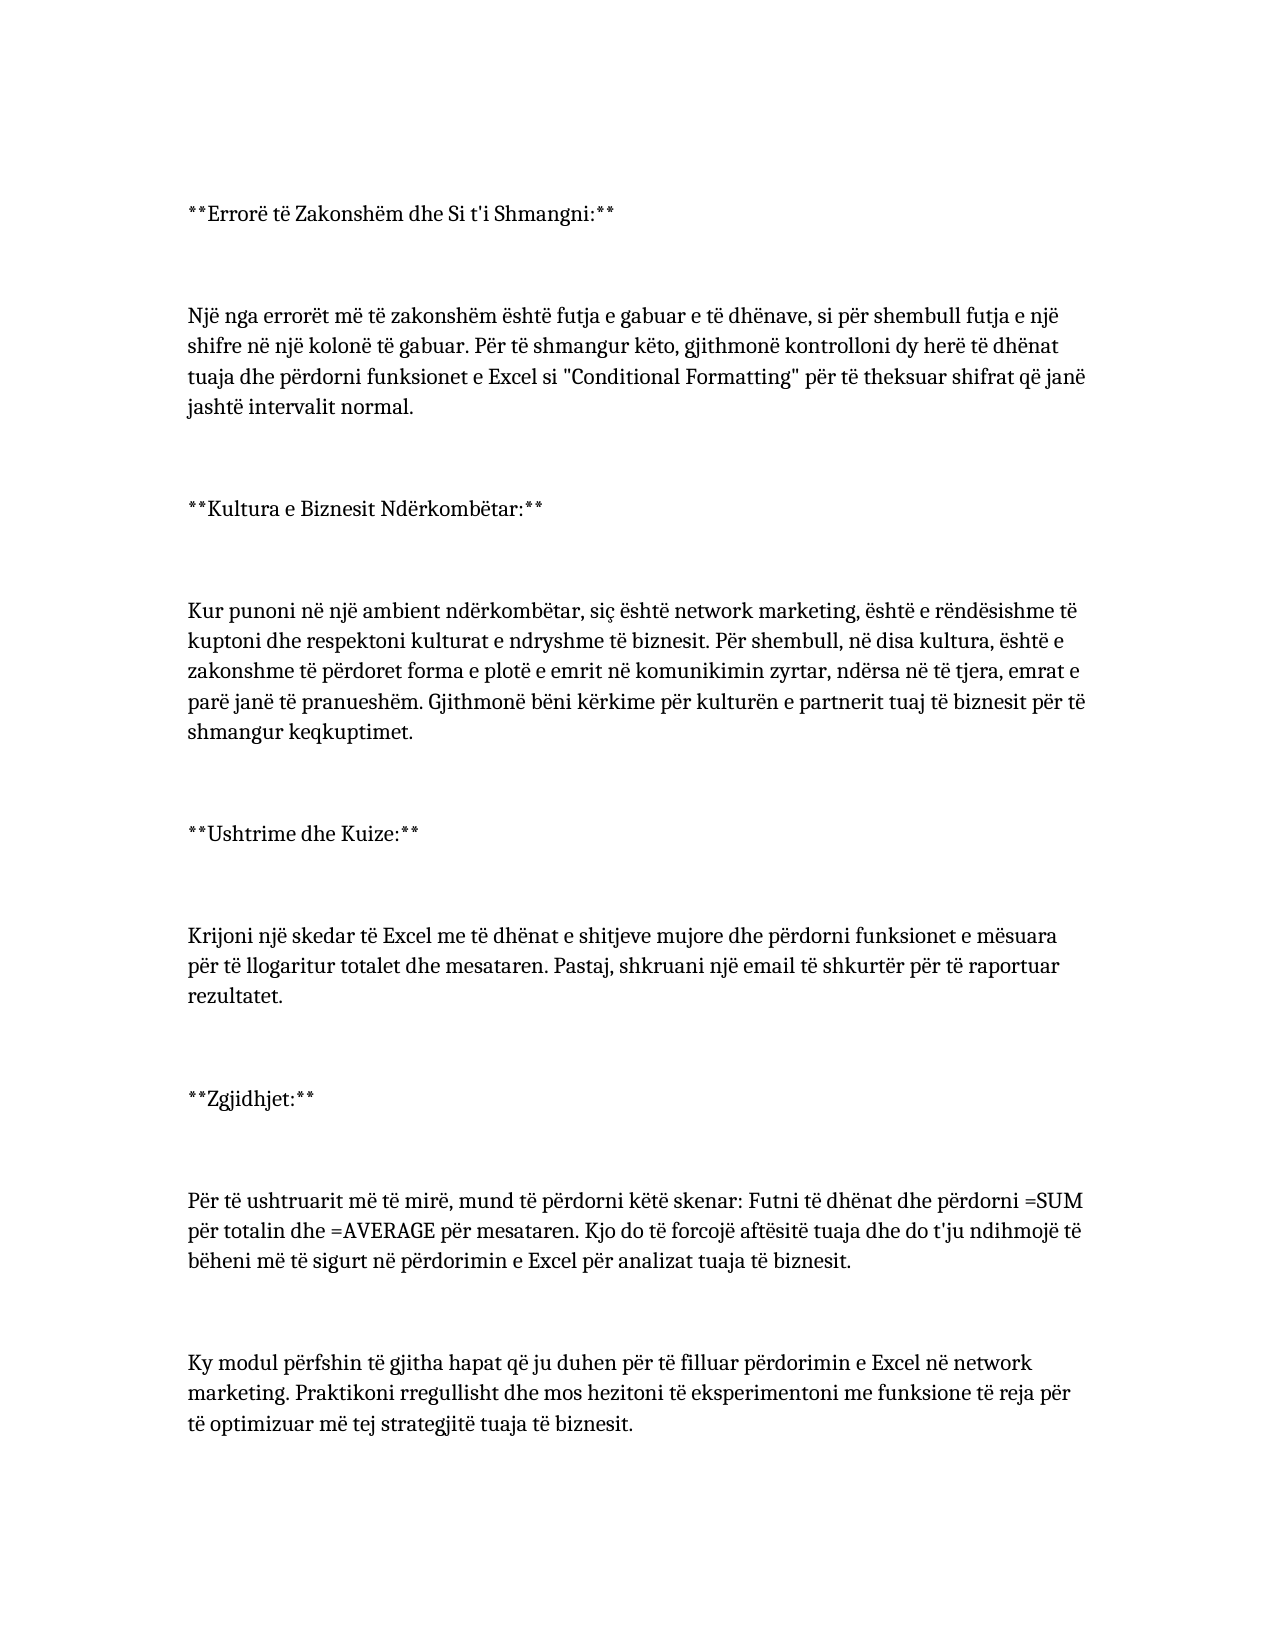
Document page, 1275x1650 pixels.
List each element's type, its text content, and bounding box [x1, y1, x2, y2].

text Kur punoni në një ambient ndërkombëtar, siç është network marketing, është e rëndësishme të kuptoni dhe respektoni kulturat e ndryshme të biznesit. Për shembull, në disa kultura, është e zakonshme të përdoret forma e plotë e emrit në komunikimin zyrtar, ndërsa në të tjera, emrat e parë janë të pranueshëm. Gjithmonë bëni kërkime për kulturën e partnerit tuaj të biznesit për të shmangur keqkuptimet. [187, 598, 1087, 745]
text **Ushtrime dhe Kuize:** [187, 821, 1087, 847]
text **Zgjidhjet:** [187, 1085, 1087, 1112]
text **Kultura e Biznesit Ndërkombëtar:** [187, 496, 1087, 522]
text Krijoni një skedar të Excel me të dhënat e shitjeve mujore dhe përdorni funksionet e mësuara për të llogaritur totalet dhe mesataren. Pastaj, shkruani një email të shkurtër për të raportuar rezultatet. [187, 923, 1087, 1010]
text Për të ushtruarit më të mirë, mund të përdorni këtë skenar: Futni të dhënat dhe përdorni =SUM për totalin dhe =AVERAGE për mesataren. Kjo do të forcojë aftësitë tuaja dhe do t'ju ndihmojë të bëheni më të sigurt në përdorimin e Excel për analizat tuaja të biznesit. [187, 1187, 1087, 1274]
text Ky modul përfshin të gjitha hapat që ju duhen për të filluar përdorimin e Excel në network marketing. Praktikoni rregullisht dhe mos hezitoni të eksperimentoni me funksione të reja për të optimizuar më tej strategjitë tuaja të biznesit. [187, 1350, 1087, 1437]
text Një nga errorët më të zakonshëm është futja e gabuar e të dhënave, si për shembull futja e një shifre në një kolonë të gabuar. Për të shmangur këto, gjithmonë kontrolloni dy herë të dhënat tuaja dhe përdorni funksionet e Excel si "Conditional Formatting" për të theksuar shifrat që janë jashtë intervalit normal. [187, 303, 1087, 420]
text **Errorë të Zakonshëm dhe Si t'i Shmangni:** [187, 201, 1087, 227]
